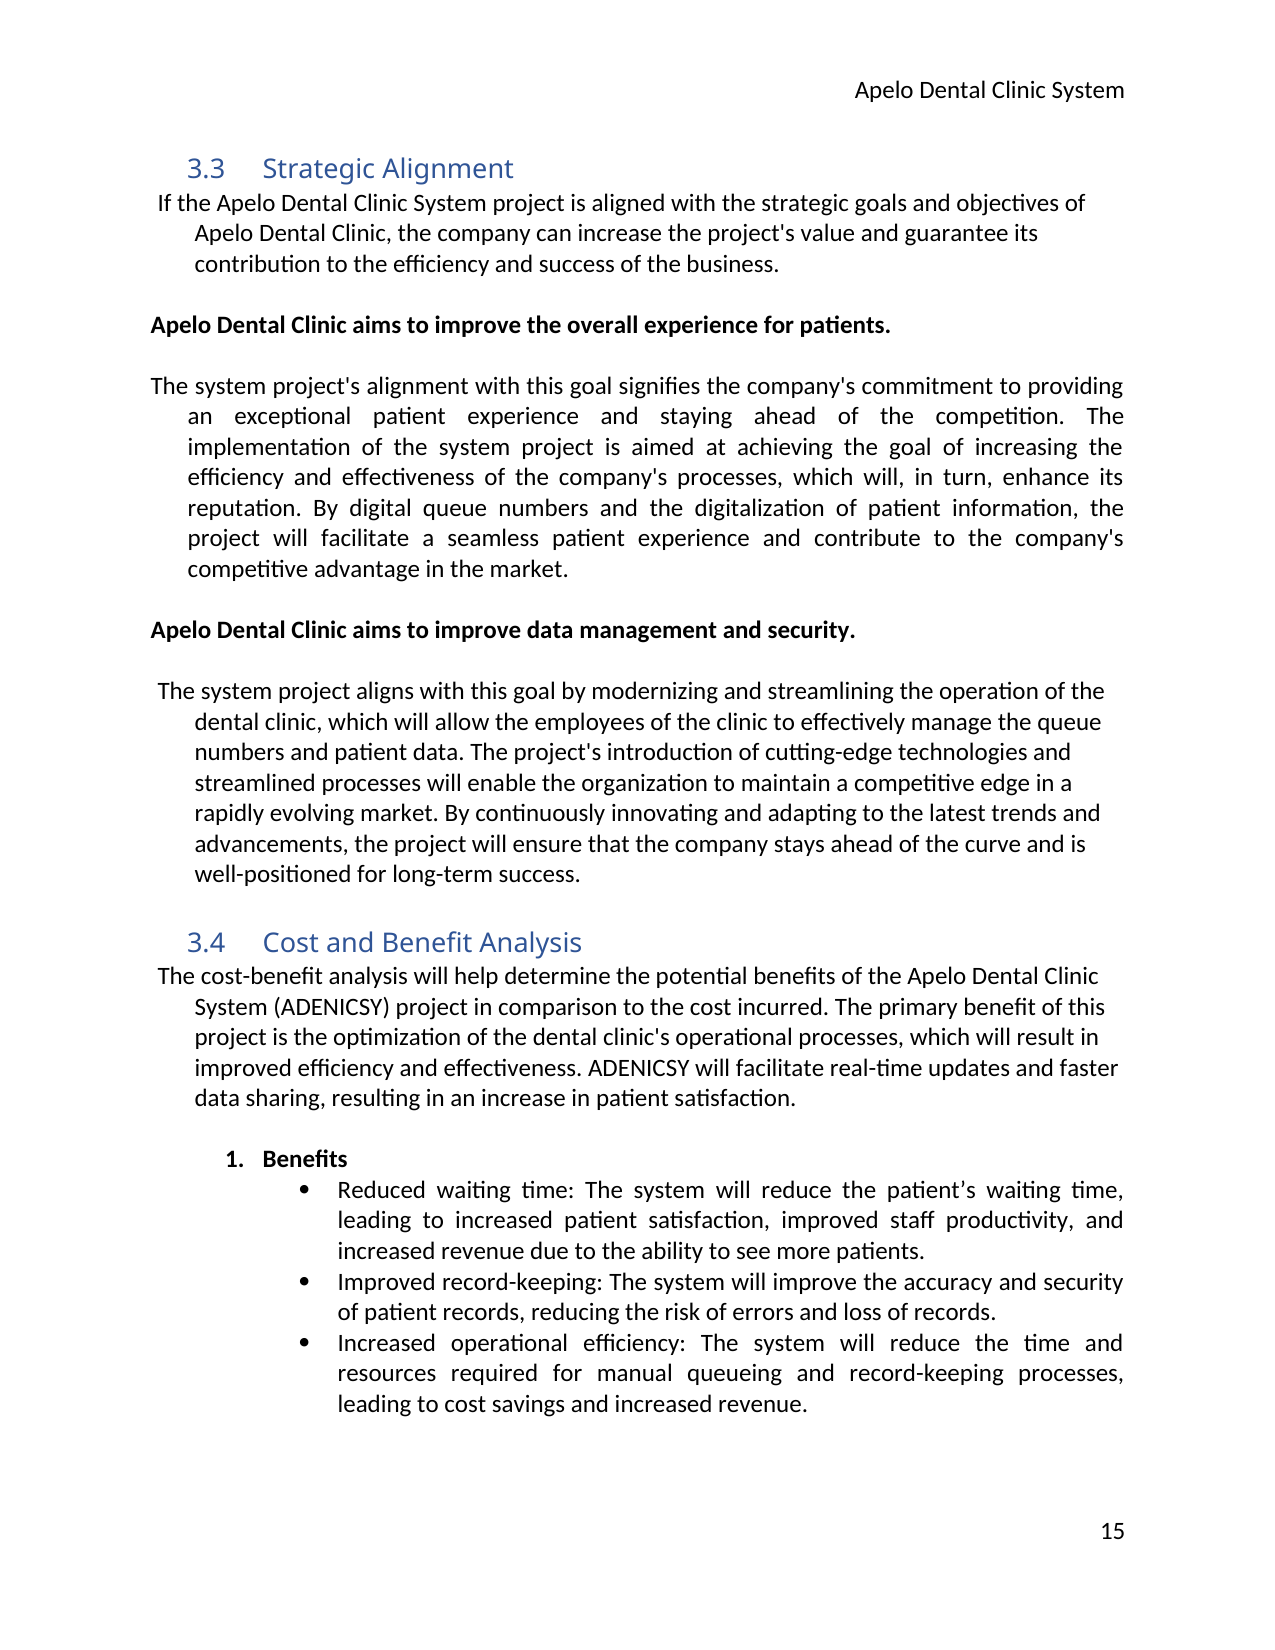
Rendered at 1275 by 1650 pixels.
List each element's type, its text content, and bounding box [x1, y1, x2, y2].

text Apelo Dental Clinic aims to improve the overall experience for patients. [150, 309, 1125, 339]
subtitle Cost and Benefit Analysis [225, 923, 1125, 960]
subtitle Strategic Alignment [225, 150, 1125, 187]
list Benefits [225, 1143, 1125, 1174]
list Reduced waiting time: The system will reduce the patient’s waiting time, leading to increased patient satisfaction, improved staff productivity, and increased revenue due to the ability to see more patients. [300, 1174, 1125, 1266]
text The system project's alignment with this goal signifies the company's commitment to providing an exceptional patient experience and staying ahead of the competition. The implementation of the system project is aimed at achieving the goal of increasing the efficiency and effectiveness of the company's processes, which will, in turn, enhance its reputation. By digital queue numbers and the digitalization of patient information, the project will facilitate a seamless patient experience and contribute to the company's competitive advantage in the market. [150, 370, 1125, 584]
list Improved record-keeping: The system will improve the accuracy and security of patient records, reducing the risk of errors and loss of records. [300, 1266, 1125, 1327]
text If the Apelo Dental Clinic System project is aligned with the strategic goals and objectives of Apelo Dental Clinic, the company can increase the project's value and guarantee its contribution to the efficiency and success of the business. [157, 187, 1125, 278]
text Apelo Dental Clinic aims to improve data management and security. [150, 614, 1125, 645]
text The cost-benefit analysis will help determine the potential benefits of the Apelo Dental Clinic System (ADENICSY) project in comparison to the cost incurred. The primary benefit of this project is the optimization of the dental clinic's operational processes, which will result in improved efficiency and effectiveness. ADENICSY will facilitate real-time updates and faster data sharing, resulting in an increase in patient satisfaction. [157, 960, 1125, 1113]
list Increased operational efficiency: The system will reduce the time and resources required for manual queueing and record-keeping processes, leading to cost savings and increased revenue. [300, 1327, 1125, 1418]
text The system project aligns with this goal by modernizing and streamlining the operation of the dental clinic, which will allow the employees of the clinic to effectively manage the queue numbers and patient data. The project's introduction of cutting-edge technologies and streamlined processes will enable the organization to maintain a competitive edge in a rapidly evolving market. By continuously innovating and adapting to the latest trends and advancements, the project will ensure that the company stays ahead of the curve and is well-positioned for long-term success. [157, 675, 1125, 889]
